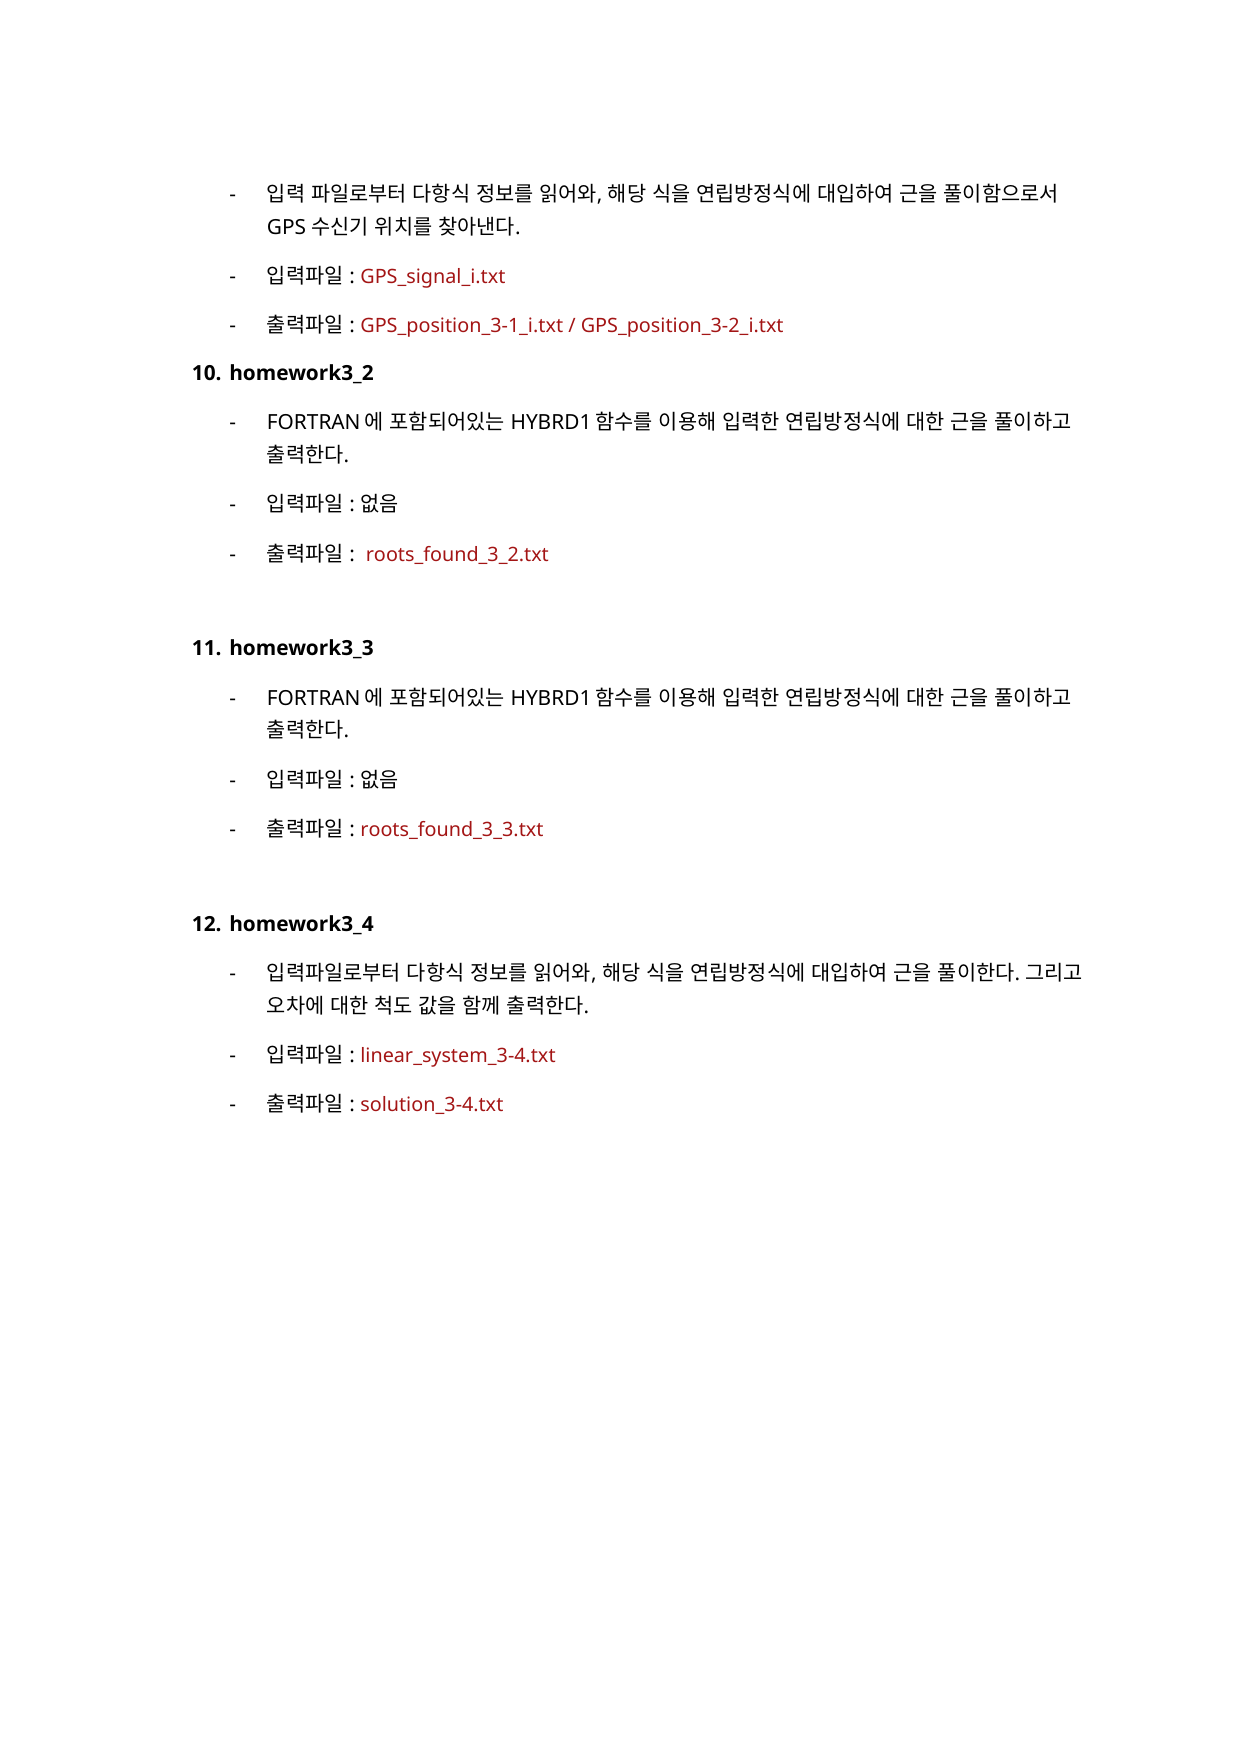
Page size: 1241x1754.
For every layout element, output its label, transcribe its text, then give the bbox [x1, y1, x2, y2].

list homework3_2 [192, 358, 1090, 386]
list 입력파일로부터 다항식 정보를 읽어와, 해당 식을 연립방정식에 대입하여 근을 풀이한다. 그리고 오차에 대한 척도 값을 함께 출력한다. [229, 956, 1090, 1019]
list FORTRAN에 포함되어있는 HYBRD1함수를 이용해 입력한 연립방정식에 대한 근을 풀이하고 출력한다. [229, 405, 1090, 468]
list homework3_3 [192, 633, 1090, 662]
list 출력파일 : solution_3-4.txt [229, 1088, 1090, 1118]
list 출력파일 : roots_found_3_3.txt [229, 812, 1090, 842]
list 입력파일 : 없음 [229, 487, 1090, 518]
list 입력파일 : linear_system_3-4.txt [229, 1038, 1090, 1068]
list FORTRAN에 포함되어있는 HYBRD1함수를 이용해 입력한 연립방정식에 대한 근을 풀이하고 출력한다. [229, 681, 1090, 744]
list 출력파일 : GPS_position_3-1_i.txt / GPS_position_3-2_i.txt [229, 309, 1090, 339]
list 입력파일 : GPS_signal_i.txt [229, 259, 1090, 289]
list homework3_4 [192, 909, 1090, 937]
list 입력파일 : 없음 [229, 763, 1090, 793]
list 입력 파일로부터 다항식 정보를 읽어와, 해당 식을 연립방정식에 대입하여 근을 풀이함으로서 GPS 수신기 위치를 찾아낸다. [229, 177, 1090, 240]
list 출력파일 : roots_found_3_2.txt [229, 537, 1090, 567]
